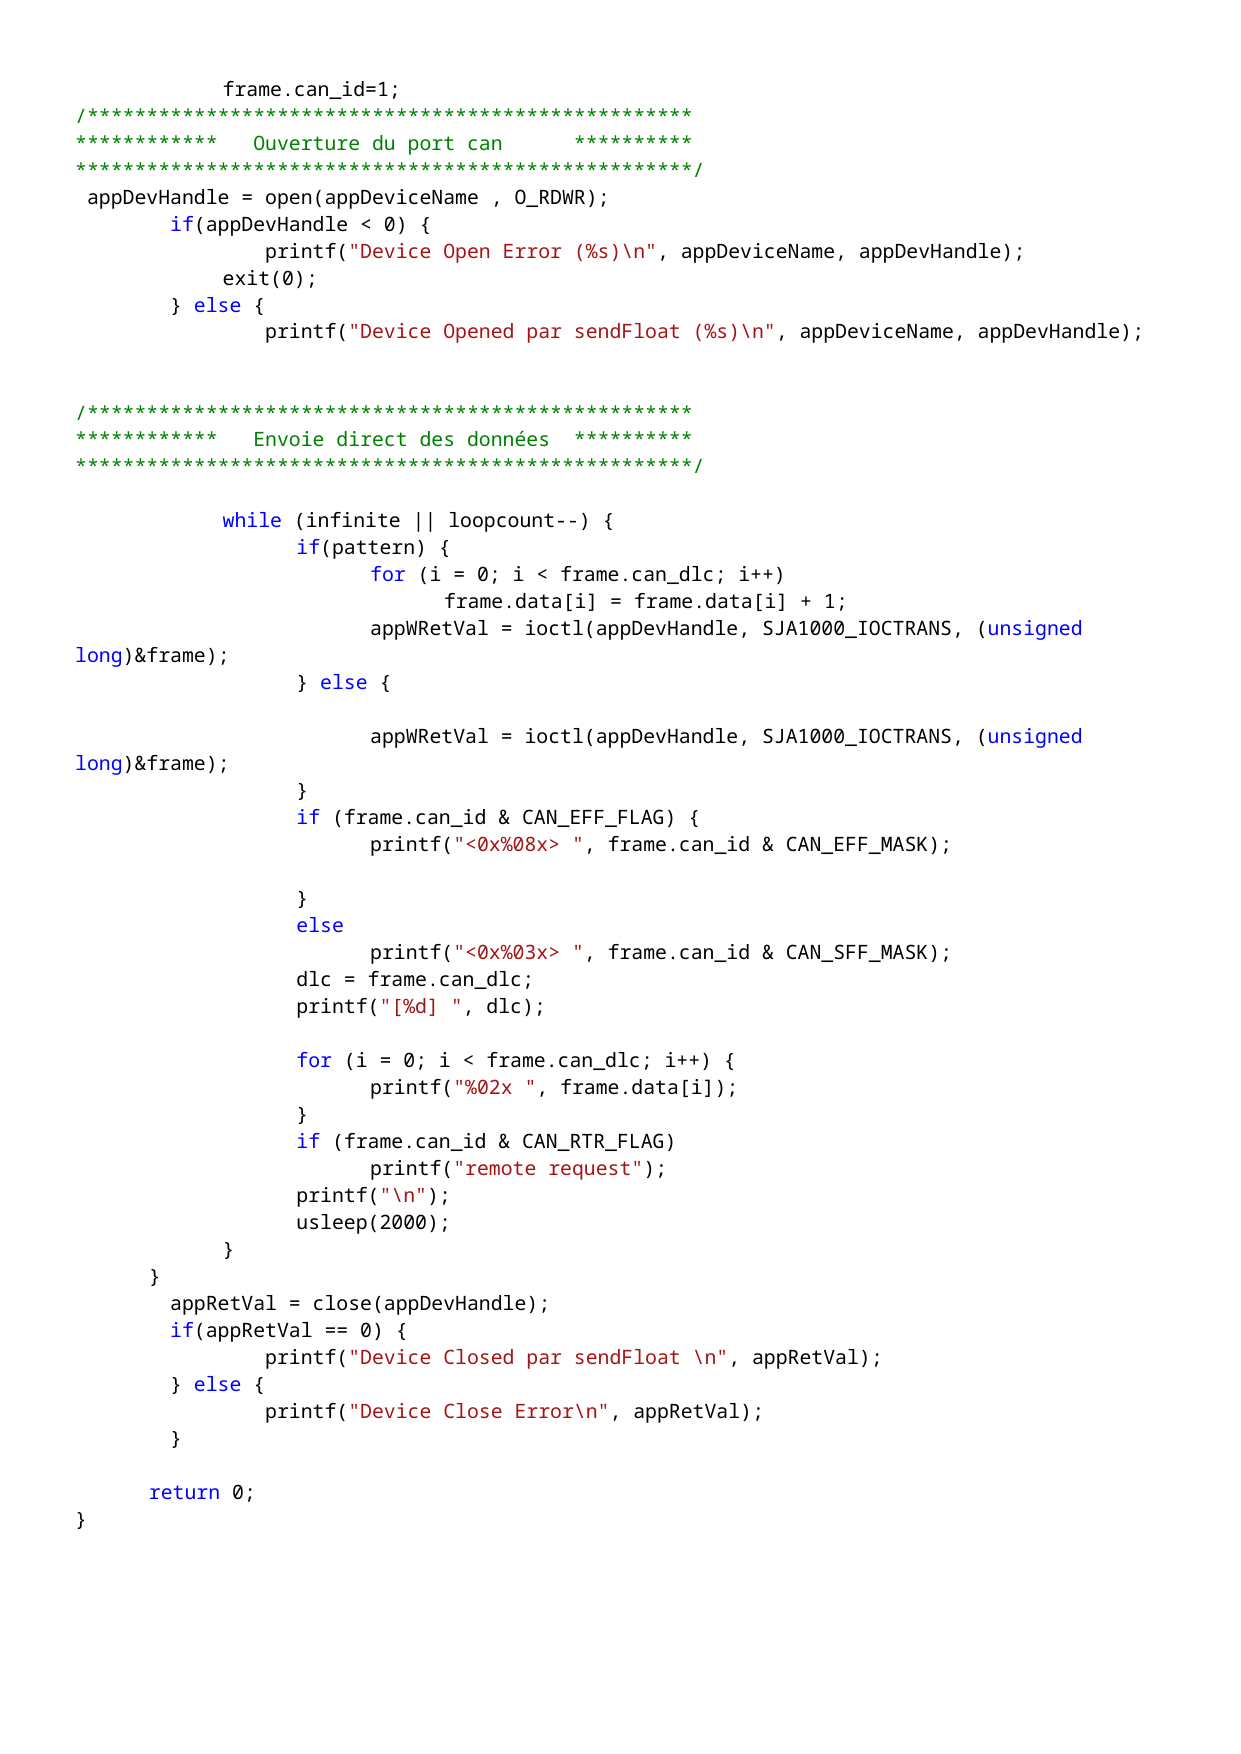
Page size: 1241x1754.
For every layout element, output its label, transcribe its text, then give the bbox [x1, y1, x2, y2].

text if(appDevHandle < 0) { [75, 210, 1165, 237]
text } else { [75, 668, 1165, 696]
text printf("\n"); [75, 1181, 1165, 1208]
text while (infinite || loopcount--) { [75, 507, 1165, 534]
text frame.data[i] = frame.data[i] + 1; [75, 588, 1165, 614]
text /*************************************************** [75, 399, 1165, 426]
text } else { [75, 291, 1165, 318]
text appWRetVal = ioctl(appDevHandle, SJA1000_IOCTRANS, (unsigned long)&frame); [75, 722, 1165, 776]
text if(appRetVal == 0) { [75, 1316, 1165, 1343]
text for (i = 0; i < frame.can_dlc; i++) [75, 561, 1165, 588]
text exit(0); [75, 264, 1165, 291]
text } else { [75, 1370, 1165, 1397]
text if (frame.can_id & CAN_RTR_FLAG) [75, 1127, 1165, 1154]
text if(pattern) { [75, 534, 1165, 561]
text } [75, 776, 1165, 803]
text ****************************************************/ [75, 453, 1165, 480]
text printf("Device Open Error (%s)\n", appDeviceName, appDevHandle); [75, 237, 1165, 264]
text } [75, 884, 1165, 911]
text printf("[%d] ", dlc); [75, 992, 1165, 1019]
text ****************************************************/ [75, 156, 1165, 183]
text ************ Ouverture du port can ********** [75, 129, 1165, 156]
text printf("<0x%03x> ", frame.can_id & CAN_SFF_MASK); [75, 938, 1165, 965]
text for (i = 0; i < frame.can_dlc; i++) { [75, 1046, 1165, 1073]
text usleep(2000); [75, 1208, 1165, 1235]
text printf("Device Close Error\n", appRetVal); [75, 1397, 1165, 1424]
text ************ Envoie direct des données ********** [75, 426, 1165, 453]
text } [75, 1235, 1165, 1262]
text } [75, 1100, 1165, 1127]
text else [75, 911, 1165, 938]
text printf("Device Closed par sendFloat \n", appRetVal); [75, 1343, 1165, 1370]
text frame.can_id=1; [75, 75, 1165, 102]
text appRetVal = close(appDevHandle); [75, 1289, 1165, 1316]
text appWRetVal = ioctl(appDevHandle, SJA1000_IOCTRANS, (unsigned long)&frame); [75, 614, 1165, 668]
text /*************************************************** [75, 102, 1165, 129]
text } [75, 1262, 1165, 1289]
text return 0; [75, 1478, 1165, 1505]
text printf("remote request"); [75, 1154, 1165, 1181]
text } [75, 1424, 1165, 1451]
text if (frame.can_id & CAN_EFF_FLAG) { [75, 803, 1165, 830]
text printf("Device Opened par sendFloat (%s)\n", appDeviceName, appDevHandle); [75, 318, 1165, 345]
text dlc = frame.can_dlc; [75, 965, 1165, 992]
text printf("<0x%08x> ", frame.can_id & CAN_EFF_MASK); [75, 830, 1165, 857]
text appDevHandle = open(appDeviceName , O_RDWR); [75, 183, 1165, 210]
text } [75, 1505, 1165, 1532]
text printf("%02x ", frame.data[i]); [75, 1073, 1165, 1100]
